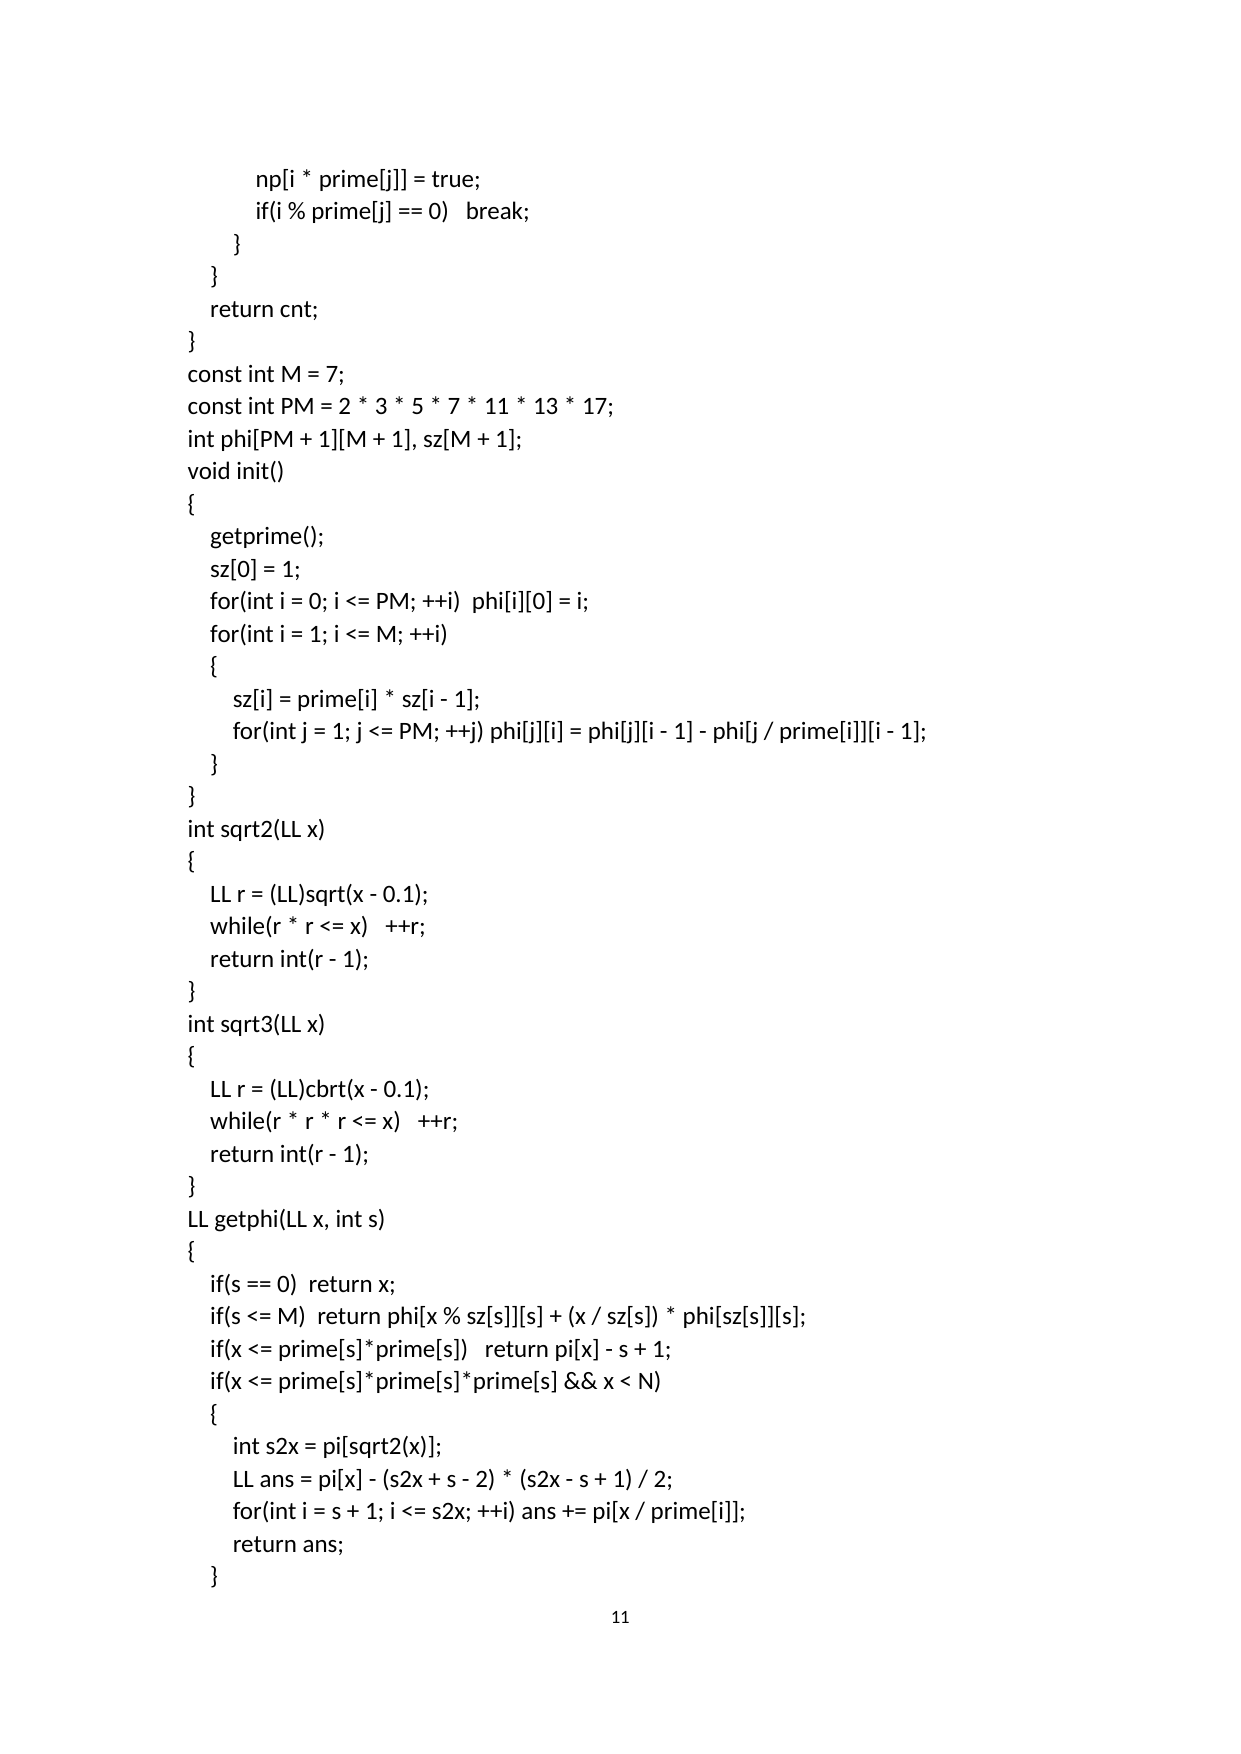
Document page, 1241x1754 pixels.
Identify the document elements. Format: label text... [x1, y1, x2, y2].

text { [187, 649, 1053, 682]
text LL r = (LL)cbrt(x - 0.1); [187, 1072, 1053, 1104]
text } [187, 259, 1053, 292]
text } [187, 747, 1053, 779]
text return cnt; [187, 292, 1053, 324]
text if(s == 0) return x; [187, 1267, 1053, 1299]
text np[i * prime[j]] = true; [187, 162, 1053, 194]
text for(int j = 1; j <= PM; ++j) phi[j][i] = phi[j][i - 1] - phi[j / prime[i]][i - 1]; [187, 714, 1053, 747]
text if(i % prime[j] == 0) break; [187, 194, 1053, 227]
text { [187, 487, 1053, 519]
text sz[i] = prime[i] * sz[i - 1]; [187, 682, 1053, 714]
text const int PM = 2 * 3 * 5 * 7 * 11 * 13 * 17; [187, 389, 1053, 422]
text { [187, 1039, 1053, 1072]
text int s2x = pi[sqrt2(x)]; [187, 1429, 1053, 1462]
text { [187, 844, 1053, 877]
text } [187, 779, 1053, 812]
text void init() [187, 454, 1053, 487]
text getprime(); [187, 519, 1053, 552]
text int sqrt3(LL x) [187, 1007, 1053, 1039]
text int sqrt2(LL x) [187, 812, 1053, 844]
text return int(r - 1); [187, 1137, 1053, 1169]
text } [187, 227, 1053, 259]
text if(s <= M) return phi[x % sz[s]][s] + (x / sz[s]) * phi[sz[s]][s]; [187, 1299, 1053, 1332]
text sz[0] = 1; [187, 552, 1053, 584]
text for(int i = 0; i <= PM; ++i) phi[i][0] = i; [187, 584, 1053, 617]
text LL r = (LL)sqrt(x - 0.1); [187, 877, 1053, 909]
text int phi[PM + 1][M + 1], sz[M + 1]; [187, 422, 1053, 454]
text } [187, 1559, 1053, 1592]
text return int(r - 1); [187, 942, 1053, 974]
text } [187, 1169, 1053, 1202]
text return ans; [187, 1527, 1053, 1559]
text LL getphi(LL x, int s) [187, 1202, 1053, 1234]
text { [187, 1397, 1053, 1429]
text if(x <= prime[s]*prime[s]) return pi[x] - s + 1; [187, 1332, 1053, 1364]
text const int M = 7; [187, 357, 1053, 389]
text while(r * r * r <= x) ++r; [187, 1104, 1053, 1137]
text LL ans = pi[x] - (s2x + s - 2) * (s2x - s + 1) / 2; [187, 1462, 1053, 1494]
text if(x <= prime[s]*prime[s]*prime[s] && x < N) [187, 1364, 1053, 1397]
text for(int i = s + 1; i <= s2x; ++i) ans += pi[x / prime[i]]; [187, 1494, 1053, 1527]
text for(int i = 1; i <= M; ++i) [187, 617, 1053, 649]
text { [187, 1234, 1053, 1267]
text } [187, 324, 1053, 357]
text } [187, 974, 1053, 1007]
text while(r * r <= x) ++r; [187, 909, 1053, 942]
